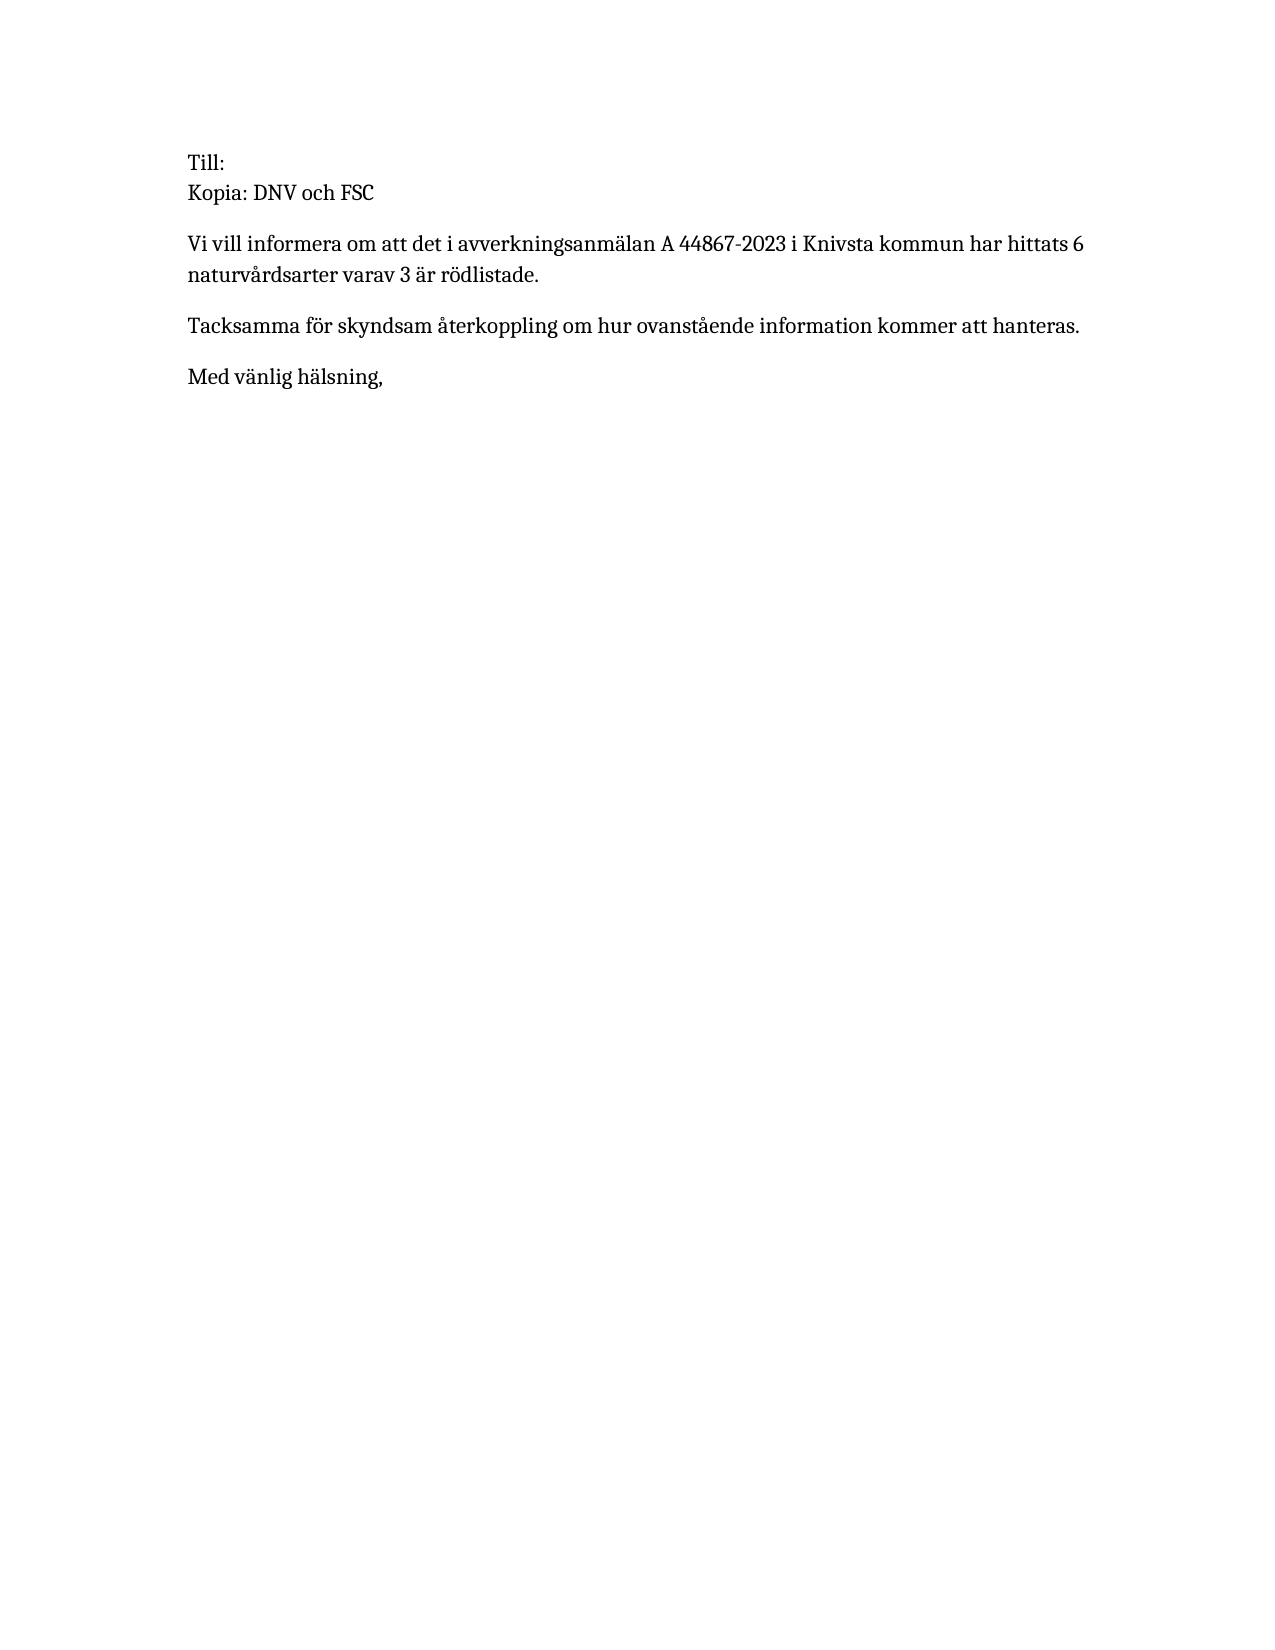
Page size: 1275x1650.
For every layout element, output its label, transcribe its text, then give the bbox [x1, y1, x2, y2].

text Vi vill informera om att det i avverkningsanmälan A 44867-2023 i Knivsta kommun har hittats 6 naturvårdsarter varav 3 är rödlistade. [187, 231, 1087, 288]
text Till: Kopia: DNV och FSC [187, 150, 1087, 207]
text Med vänlig hälsning, [187, 363, 1087, 420]
text Tacksamma för skyndsam återkoppling om hur ovanstående information kommer att hanteras. [187, 312, 1087, 339]
